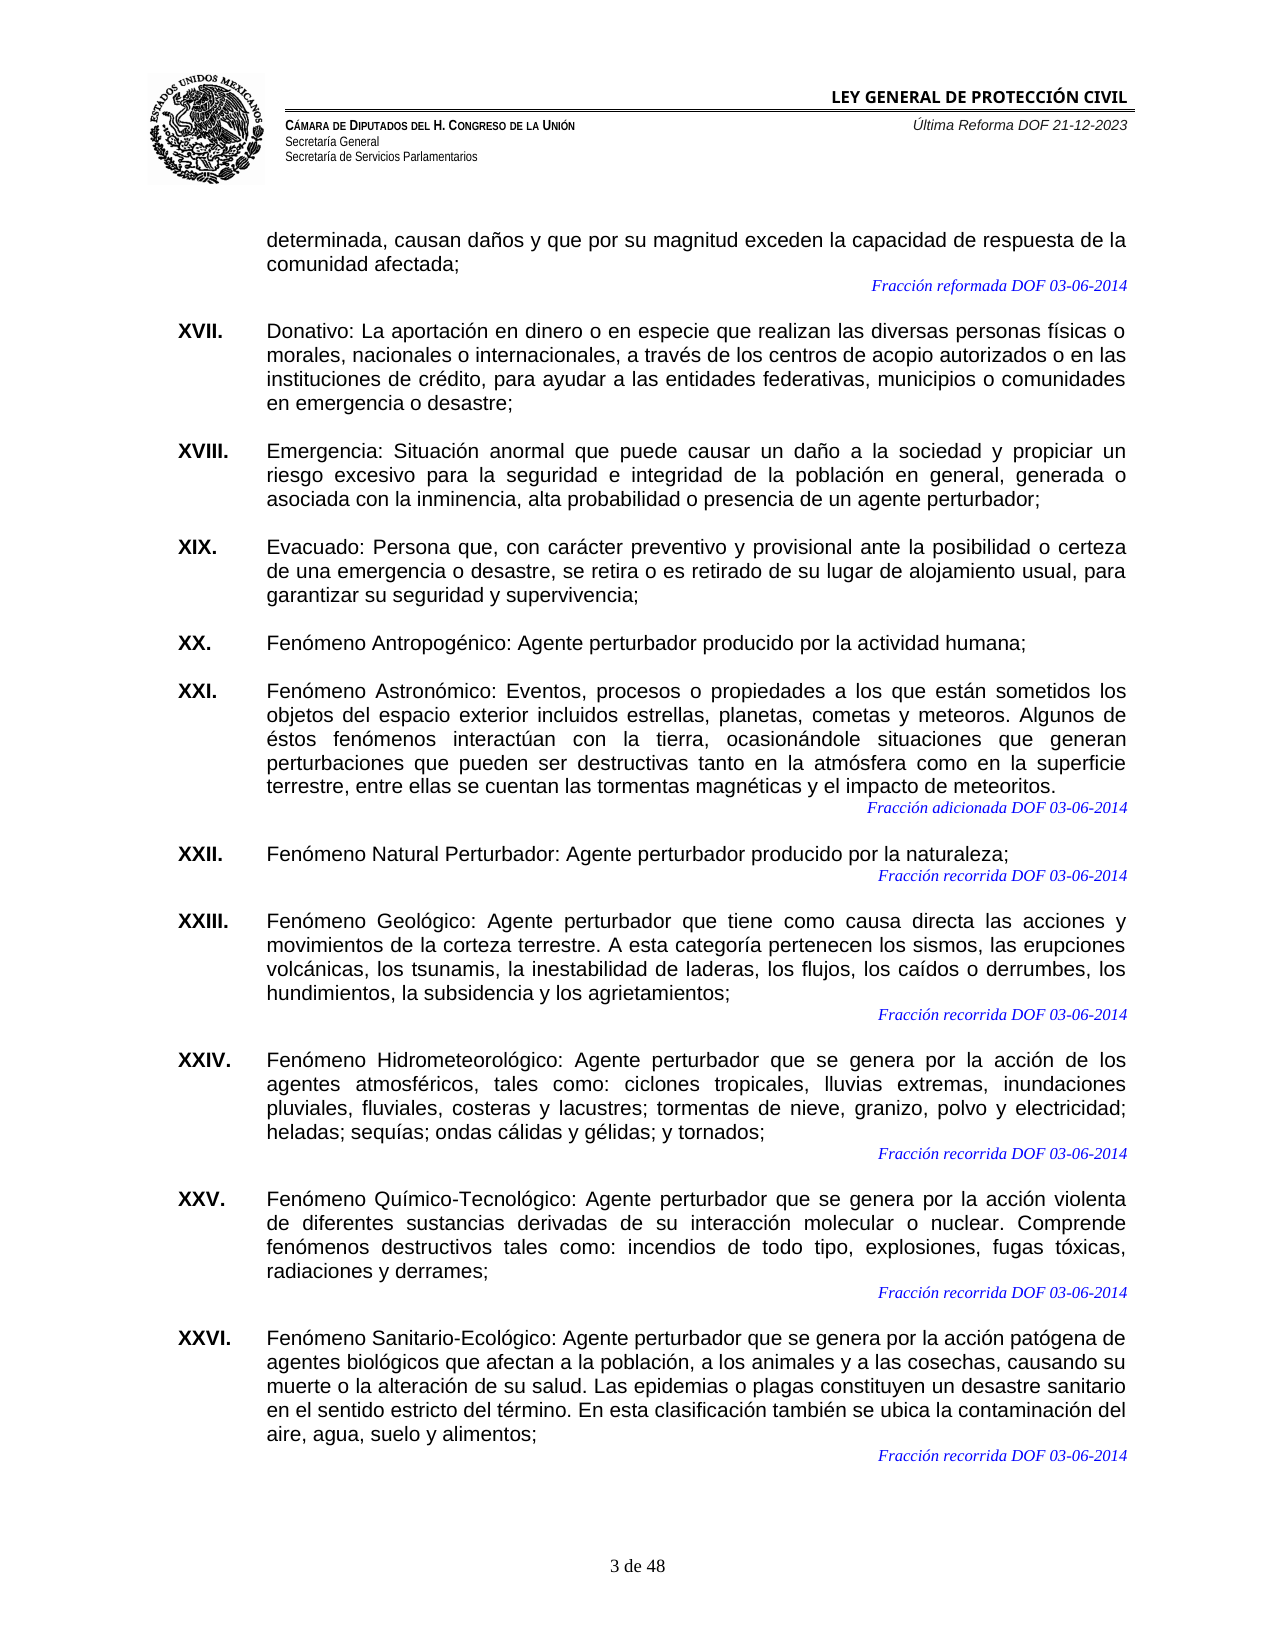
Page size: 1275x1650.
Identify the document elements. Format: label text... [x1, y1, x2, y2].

text XIX. Evacuado: Persona que, con carácter preventivo y provisional ante la posibilidad o certeza de una emergencia o desastre, se retira o es retirado de su lugar de alojamiento usual, para garantizar su seguridad y supervivencia; [178, 535, 1127, 607]
text Fracción recorrida DOF 03-06-2014 [148, 1446, 1127, 1465]
text Fracción recorrida DOF 03-06-2014 [148, 1004, 1127, 1024]
text XVII. Donativo: La aportación en dinero o en especie que realizan las diversas personas físicas o morales, nacionales o internacionales, a través de los centros de acopio autorizados o en las instituciones de crédito, para ayudar a las entidades federativas, municipios o comunidades en emergencia o desastre; [178, 319, 1127, 415]
text XVIII. Emergencia: Situación anormal que puede causar un daño a la sociedad y propiciar un riesgo excesivo para la seguridad e integridad de la población en general, generada o asociada con la inminencia, alta probabilidad o presencia de un agente perturbador; [178, 439, 1127, 511]
text XXII. Fenómeno Natural Perturbador: Agente perturbador producido por la naturaleza; [178, 842, 1127, 866]
text Fracción recorrida DOF 03-06-2014 [148, 1144, 1127, 1163]
text XXIII. Fenómeno Geológico: Agente perturbador que tiene como causa directa las acciones y movimientos de la corteza terrestre. A esta categoría pertenecen los sismos, las erupciones volcánicas, los tsunamis, la inestabilidad de laderas, los flujos, los caídos o derrumbes, los hundimientos, la subsidencia y los agrietamientos; [178, 909, 1127, 1004]
text XXI. Fenómeno Astronómico: Eventos, procesos o propiedades a los que están sometidos los objetos del espacio exterior incluidos estrellas, planetas, cometas y meteoros. Algunos de éstos fenómenos interactúan con la tierra, ocasionándole situaciones que generan perturbaciones que pueden ser destructivas tanto en la atmósfera como en la superficie terrestre, entre ellas se cuentan las tormentas magnéticas y el impacto de meteoritos. [178, 678, 1127, 798]
text XXIV. Fenómeno Hidrometeorológico: Agente perturbador que se genera por la acción de los agentes atmosféricos, tales como: ciclones tropicales, lluvias extremas, inundaciones pluviales, fluviales, costeras y lacustres; tormentas de nieve, granizo, polvo y electricidad; heladas; sequías; ondas cálidas y gélidas; y tornados; [178, 1048, 1127, 1144]
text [178, 228, 1127, 276]
text XX. Fenómeno Antropogénico: Agente perturbador producido por la actividad humana; [178, 631, 1127, 654]
text Fracción reformada DOF 03-06-2014 [178, 276, 1127, 295]
text XXVI. Fenómeno Sanitario-Ecológico: Agente perturbador que se genera por la acción patógena de agentes biológicos que afectan a la población, a los animales y a las cosechas, causando su muerte o la alteración de su salud. Las epidemias o plagas constituyen un desastre sanitario en el sentido estricto del término. En esta clasificación también se ubica la contaminación del aire, agua, suelo y alimentos; [178, 1326, 1127, 1446]
text Fracción recorrida DOF 03-06-2014 [148, 1283, 1127, 1302]
text XXV. Fenómeno Químico-Tecnológico: Agente perturbador que se genera por la acción violenta de diferentes sustancias derivadas de su interacción molecular o nuclear. Comprende fenómenos destructivos tales como: incendios de todo tipo, explosiones, fugas tóxicas, radiaciones y derrames; [178, 1187, 1127, 1283]
text Fracción adicionada DOF 03-06-2014 [178, 798, 1127, 817]
text Fracción recorrida DOF 03-06-2014 [148, 866, 1127, 885]
